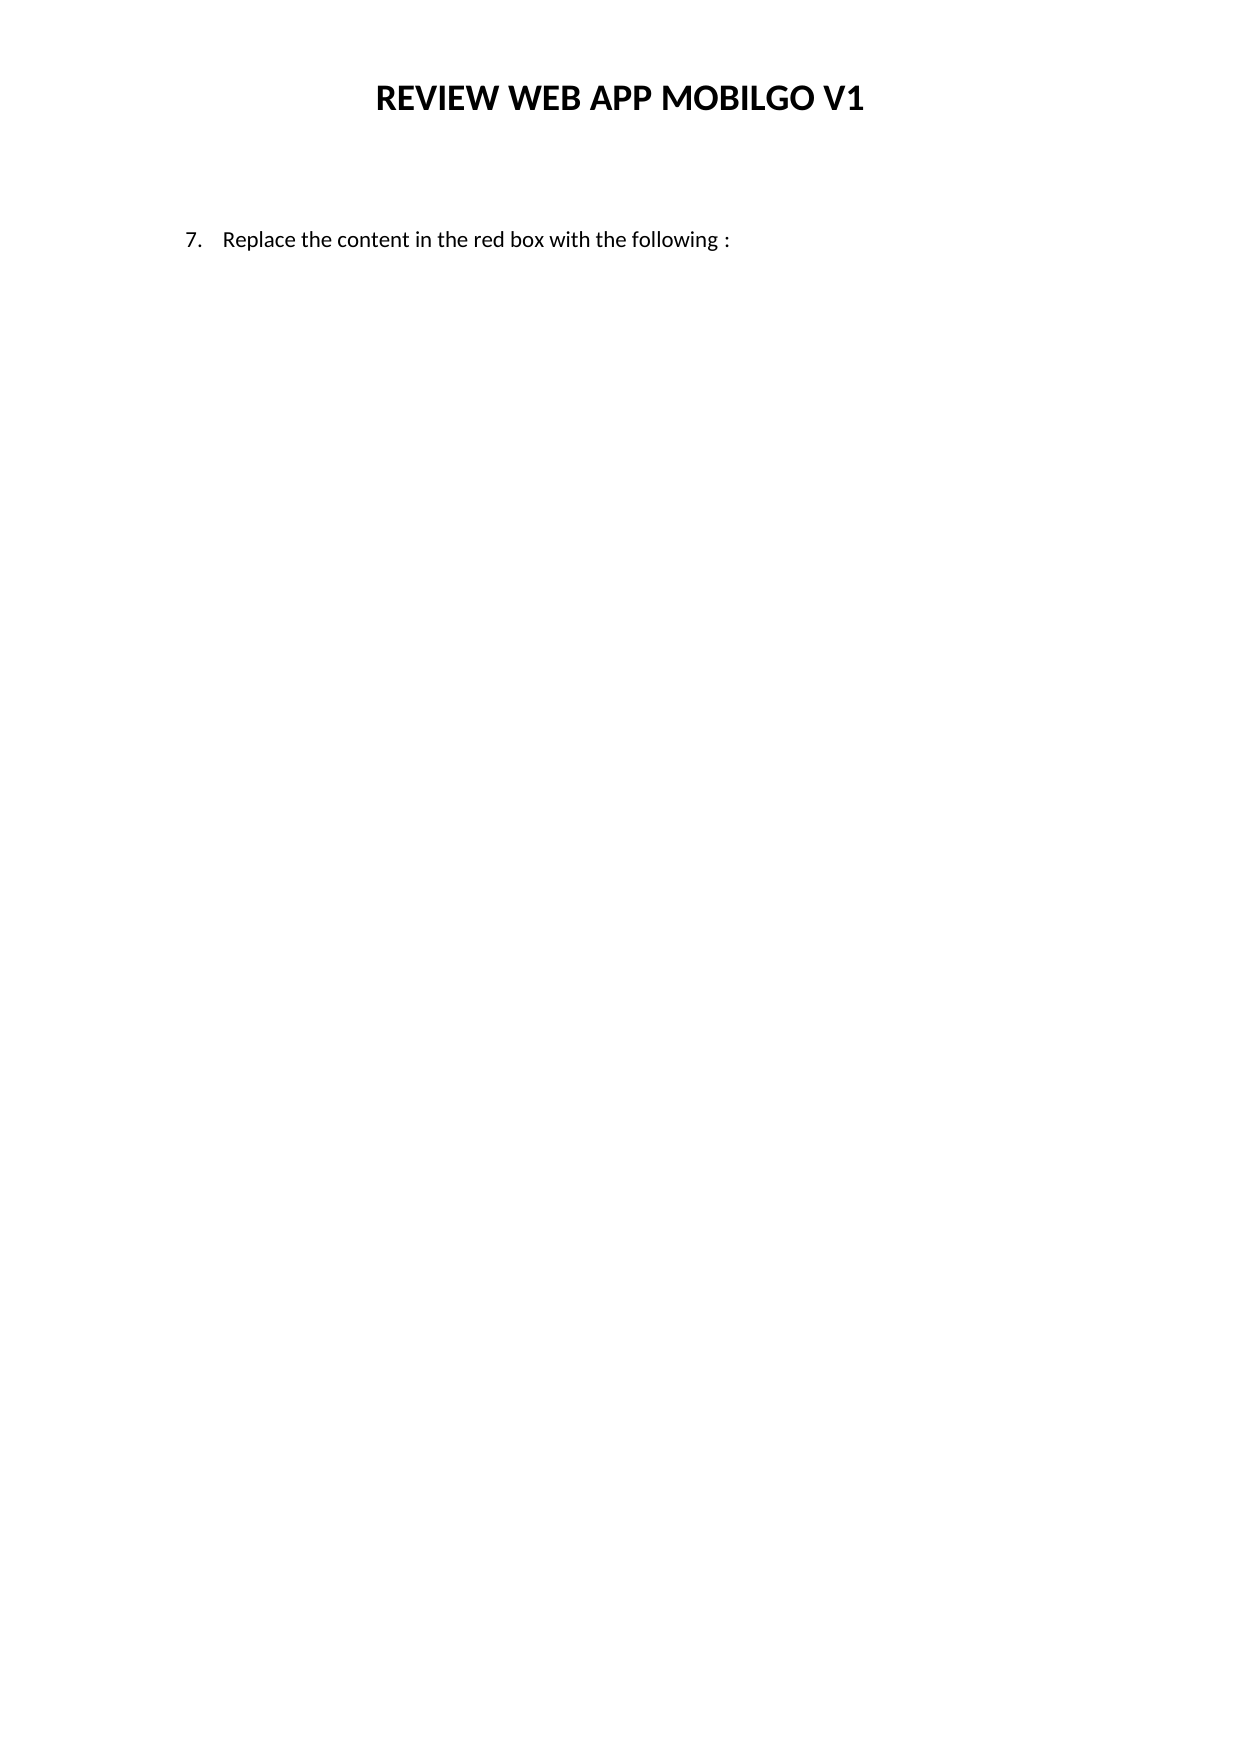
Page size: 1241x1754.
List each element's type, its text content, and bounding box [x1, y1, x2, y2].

list Replace the content in the red box with the following : [185, 225, 1093, 253]
